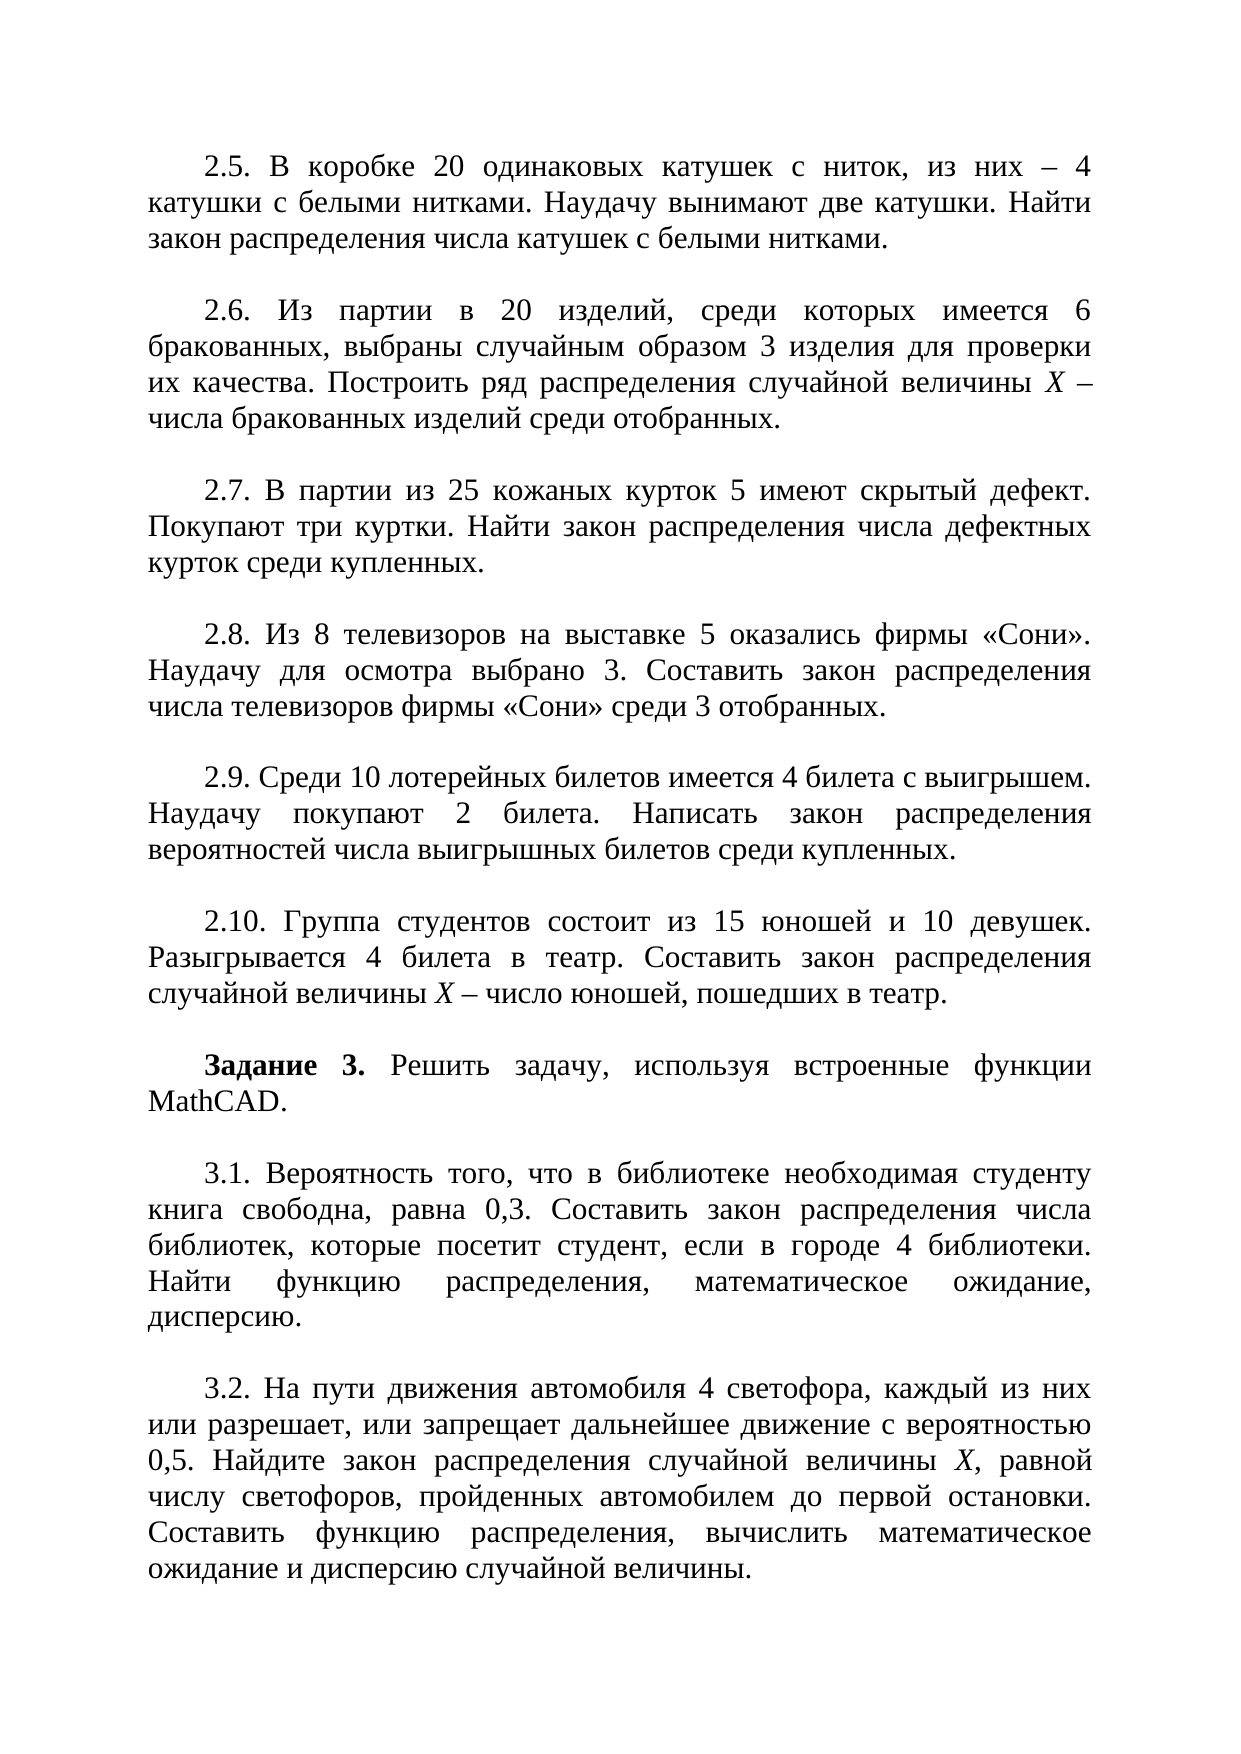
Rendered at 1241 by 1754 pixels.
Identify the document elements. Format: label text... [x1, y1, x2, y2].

text Задание 3. Решить задачу, используя встроенные функции MathCAD. [148, 1046, 1092, 1118]
text 2.6. Из партии в 20 изделий, среди которых имеется 6 бракованных, выбраны случайным образом 3 изделия для проверки их качества. Построить ряд распределения случайной величины Х – числа бракованных изделий среди отобранных. [148, 291, 1092, 435]
text 2.5. В коробке 20 одинаковых катушек с ниток, из них – 4 катушки с белыми нитками. Наудачу вынимают две катушки. Найти закон распределения числа катушек с белыми нитками. [148, 148, 1092, 256]
text 2.7. В партии из 25 кожаных курток 5 имеют скрытый дефект. Покупают три куртки. Найти закон распределения числа дефектных курток среди купленных. [148, 471, 1092, 579]
text 2.9. Среди 10 лотерейных билетов имеется 4 билета с выигрышем. Наудачу покупают 2 билета. Написать закон распределения вероятностей числа выигрышных билетов среди купленных. [148, 759, 1092, 866]
text 2.10. Группа студентов состоит из 15 юношей и 10 девушек. Разыгрывается 4 билета в театр. Составить закон распределения случайной величины Х – число юношей, пошедших в театр. [148, 902, 1092, 1010]
text 3.1. Вероятность того, что в библиотеке необходимая студенту книга свободна, равна 0,3. Составить закон распределения числа библиотек, которые посетит студент, если в городе 4 библиотеки. Найти функцию распределения, математическое ожидание, дисперсию. [148, 1154, 1092, 1334]
text 2.8. Из 8 телевизоров на выставке 5 оказались фирмы «Сони». Наудачу для осмотра выбрано 3. Составить закон распределения числа телевизоров фирмы «Сони» среди 3 отобранных. [148, 615, 1092, 723]
text 3.2. На пути движения автомобиля 4 светофора, каждый из них или разрешает, или запрещает дальнейшее движение с вероятностью 0,5. Найдите закон распределения случайной величины Х, равной числу светофоров, пройденных автомобилем до первой остановки. Составить функцию распределения, вычислить математическое ожидание и дисперсию случайной величины. [148, 1369, 1092, 1585]
